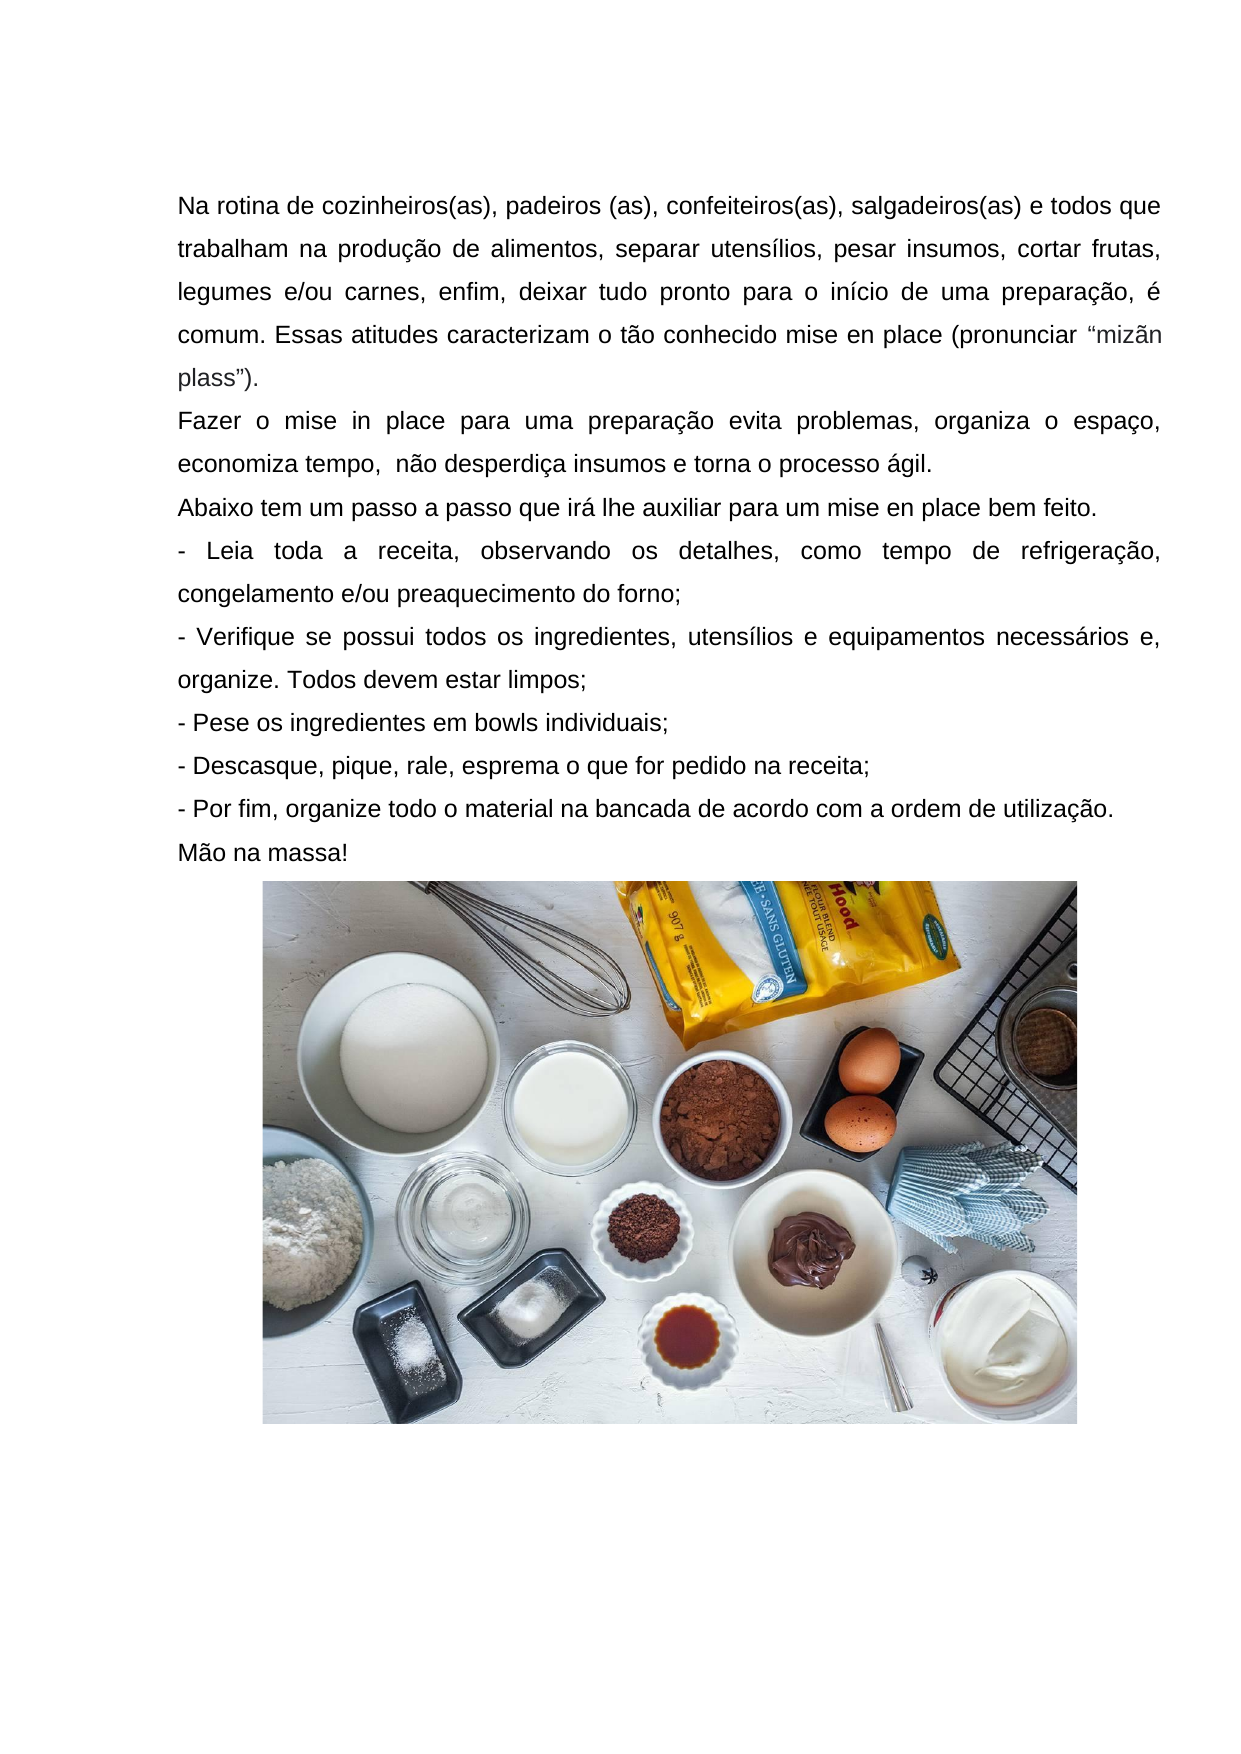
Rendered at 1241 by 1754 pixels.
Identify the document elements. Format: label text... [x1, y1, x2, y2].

text - Pese os ingredientes em bowls individuais; [177, 708, 1162, 737]
text Na rotina de cozinheiros(as), padeiros (as), confeiteiros(as), salgadeiros(as) e todos que trabalham na produção de alimentos, separar utensílios, pesar insumos, cortar frutas, legumes e/ou carnes, enfim, deixar tudo pronto para o início de uma preparação, é comum. Essas atitudes caracterizam o tão conhecido mise en place (pronunciar “mizãn plass”). [177, 191, 1162, 392]
picture [262, 881, 1078, 1424]
text Mão na massa! [177, 838, 1162, 866]
text - Por fim, organize todo o material na bancada de acordo com a ordem de utilização. [177, 794, 1162, 823]
text - Verifique se possui todos os ingredientes, utensílios e equipamentos necessários e, organize. Todos devem estar limpos; [177, 622, 1162, 694]
text - Leia toda a receita, observando os detalhes, como tempo de refrigeração, congelamento e/ou preaquecimento do forno; [177, 536, 1162, 608]
text - Descasque, pique, rale, esprema o que for pedido na receita; [177, 751, 1162, 780]
text Abaixo tem um passo a passo que irá lhe auxiliar para um mise en place bem feito. [177, 493, 1162, 521]
text Fazer o mise in place para uma preparação evita problemas, organiza o espaço, economiza tempo, não desperdiça insumos e torna o processo ágil. [177, 406, 1162, 478]
